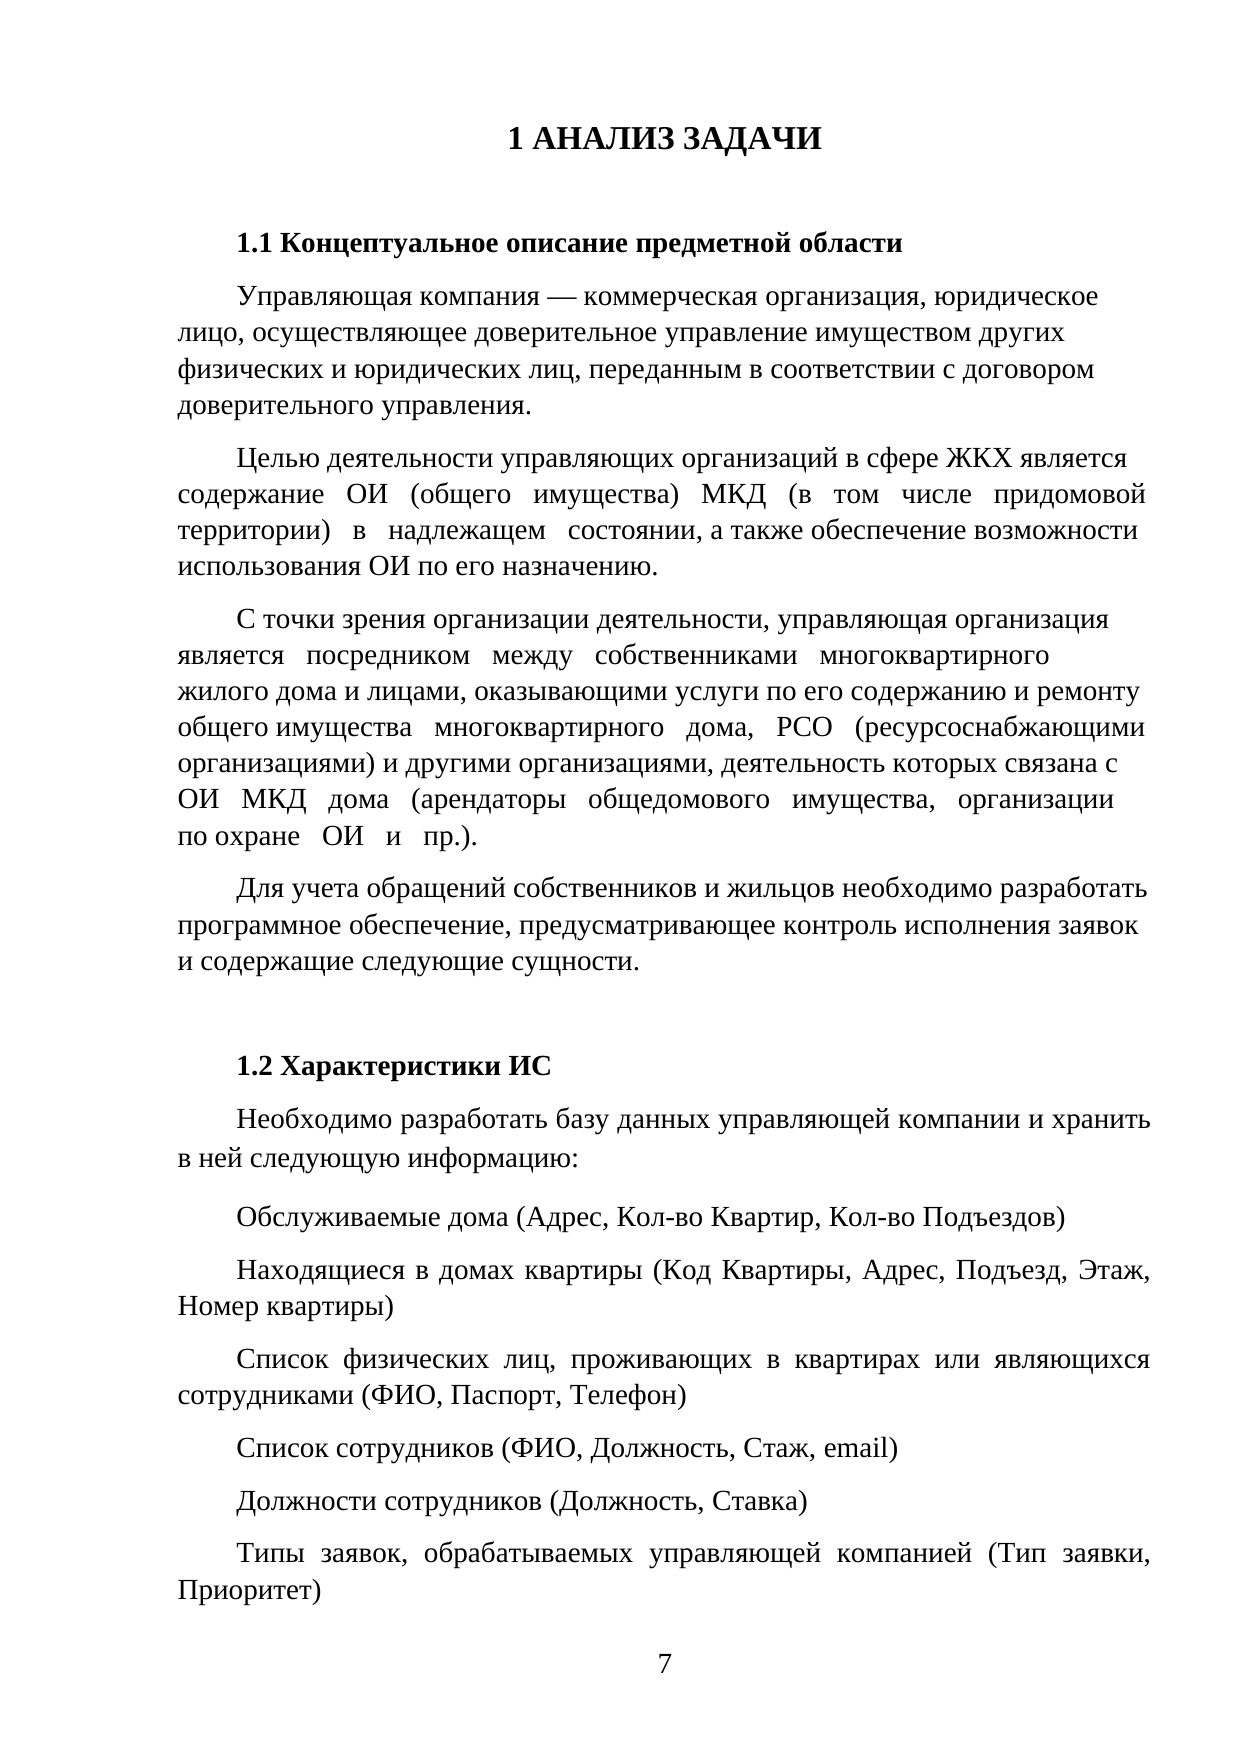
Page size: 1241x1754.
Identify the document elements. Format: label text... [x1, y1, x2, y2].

text Для учета обращений собственников и жильцов необходимо разработать программное обеспечение, предусматривающее контроль исполнения заявок и содержащие следующие сущности. [177, 871, 1152, 976]
text Список сотрудников (ФИО, Должность, Стаж, email) [177, 1430, 1152, 1463]
text Находящиеся в домах квартиры (Код Квартиры, Адрес, Подъезд, Этаж, Номер квартиры) [177, 1252, 1152, 1322]
subtitle 1.1 Концептуальное описание предметной области [177, 226, 1152, 259]
text Список физических лиц, проживающих в квартирах или являющихся сотрудниками (ФИО, Паспорт, Телефон) [177, 1341, 1152, 1411]
text Управляющая компания — коммерческая организация, юридическое лицо, осуществляющее доверительное управление имуществом других физических и юридических лиц, переданным в соответствии с договором доверительного управления. [177, 278, 1152, 420]
text Типы заявок, обрабатываемых управляющей компанией (Тип заявки, Приоритет) [177, 1536, 1152, 1605]
text Должности сотрудников (Должность, Ставка) [177, 1483, 1152, 1516]
text С точки зрения организации деятельности, управляющая организация является посредником между собственниками многоквартирного жилого дома и лицами, оказывающими услуги по его содержанию и ремонту общего имущества многоквартирного дома, РСО (ресурсоснабжающими организациями) и другими организациями, деятельность которых связана с ОИ МКД дома (арендаторы общедомового имущества, организации по охране ОИ и пр.). [177, 601, 1152, 851]
text 1 АНАЛИЗ ЗАДАЧИ [177, 118, 1152, 156]
subtitle 1.2 Характеристики ИС [177, 1048, 1152, 1082]
list Необходимо разработать базу данных управляющей компании и хранить в ней следующую информацию: [177, 1101, 1152, 1173]
text Целью деятельности управляющих организаций в сфере ЖКХ является содержание ОИ (общего имущества) МКД (в том числе придомовой территории) в надлежащем состоянии, а также обеспечение возможности использования ОИ по его назначению. [177, 440, 1152, 582]
text Обслуживаемые дома (Адрес, Кол-во Квартир, Кол-во Подъездов) [177, 1199, 1152, 1233]
